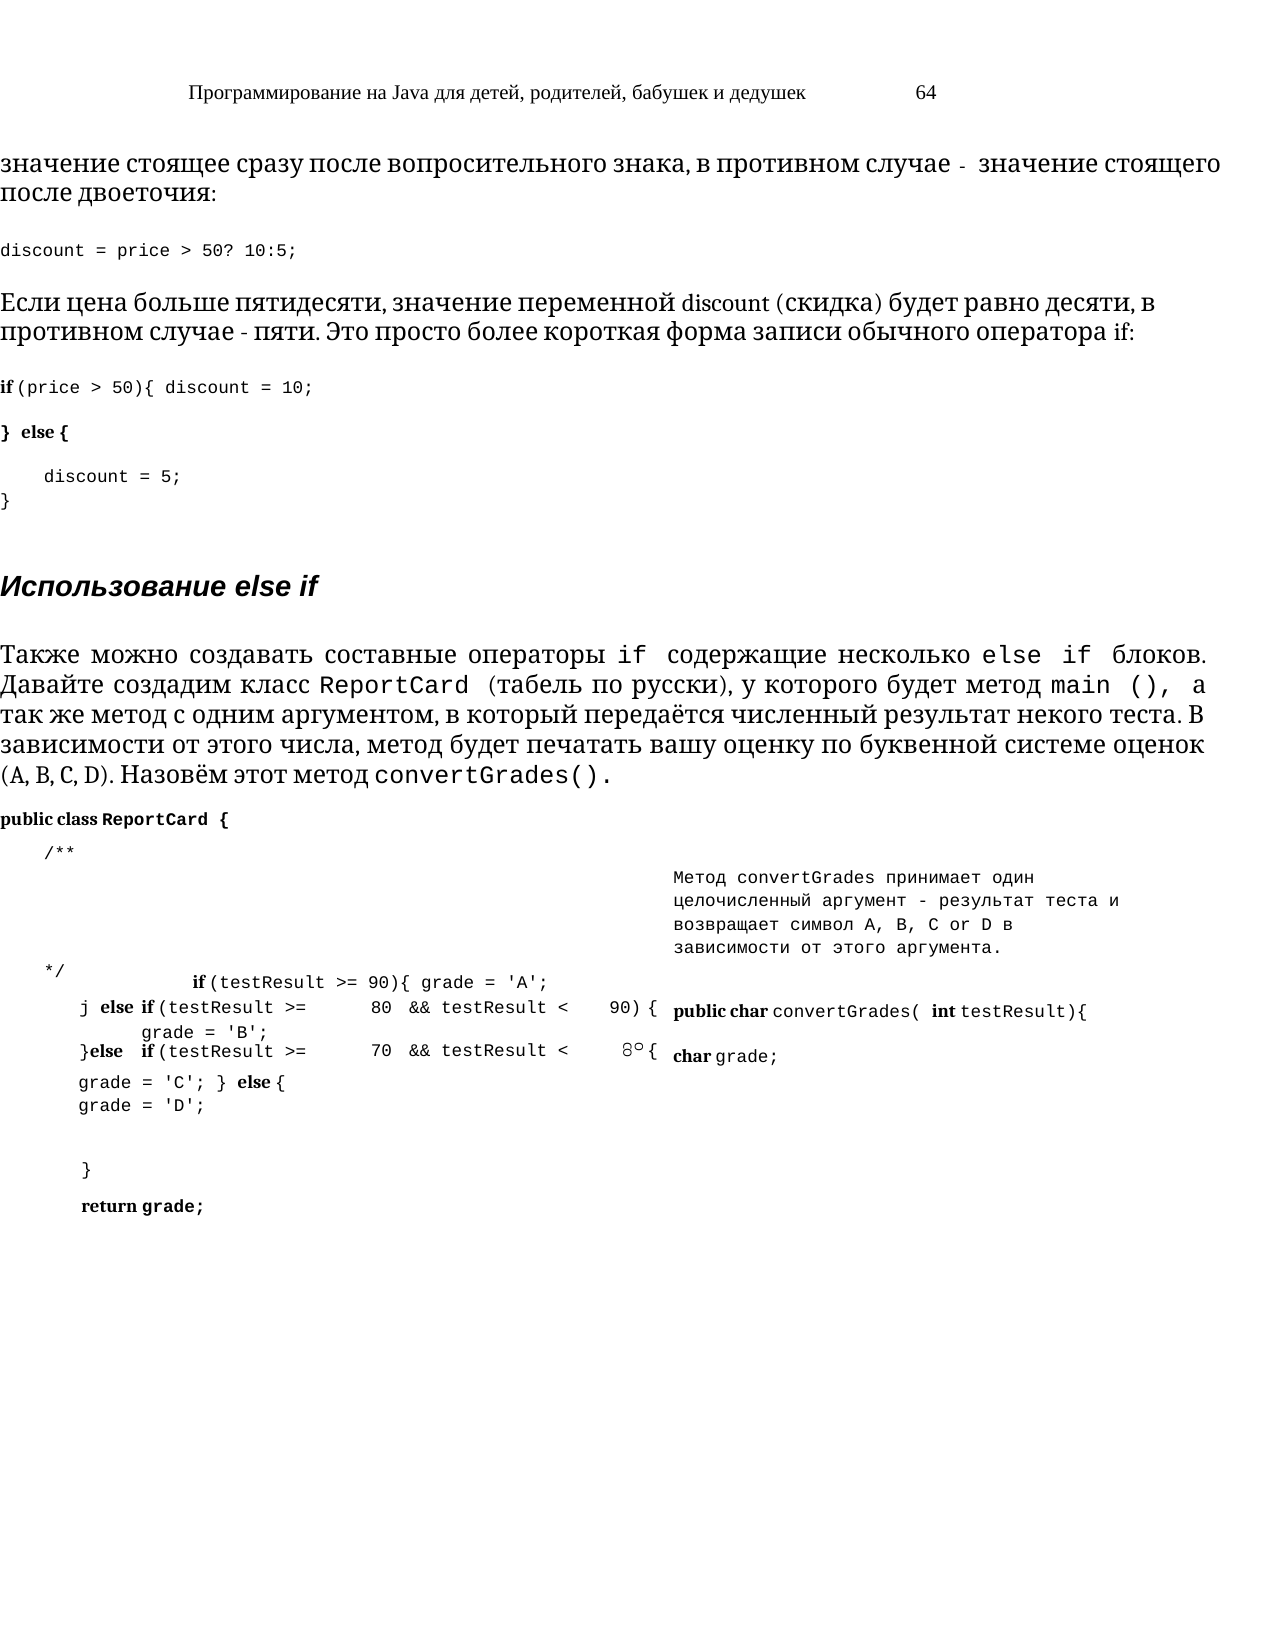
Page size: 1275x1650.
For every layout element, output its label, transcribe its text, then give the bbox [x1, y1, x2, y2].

text Если цена больше пятидесяти, значение переменной discount (скидка) будет равно десяти, в противном случае - пяти. Это просто более короткая форма записи обычного оператора if: [0, 288, 1206, 346]
text } [81, 1161, 1275, 1179]
text /** [44, 841, 1275, 864]
text Также можно создавать составные операторы if содержащие несколько else if блоков. Давайте создадим класс ReportCard (табель по русски), у которого будет метод main (), а так же метод с одним аргументом, в который передаётся численный результат некого теста. В зависимости от этого числа, метод будет печатать вашу оценку по буквенной системе оценок (A, B, C, D). Назовём этот метод convertGrades(). [0, 639, 1206, 789]
text значение стоящее сразу после вопросительного знака, в противном случае - значение стоящего после двоеточия: [0, 148, 1275, 207]
text } else { [0, 403, 1275, 447]
text } [0, 492, 1275, 509]
text public class ReportCard { [0, 811, 1275, 829]
text discount = 5; [44, 447, 1275, 492]
text Использование else if [0, 573, 1275, 602]
text if (price > 50){ discount = 10; [0, 358, 1206, 403]
text Mетод convertGrades принимает один целочисленный аргумент - результат теста и возвращает символ A, B, C or D в зависимости от этого аргумента. [44, 864, 1131, 958]
text discount = price > 50? 10:5; [0, 242, 1275, 259]
text return grade; [81, 1198, 1275, 1217]
text */ [44, 958, 1275, 982]
text public char convertGrades( int testResult){ char grade; [44, 982, 1131, 1071]
